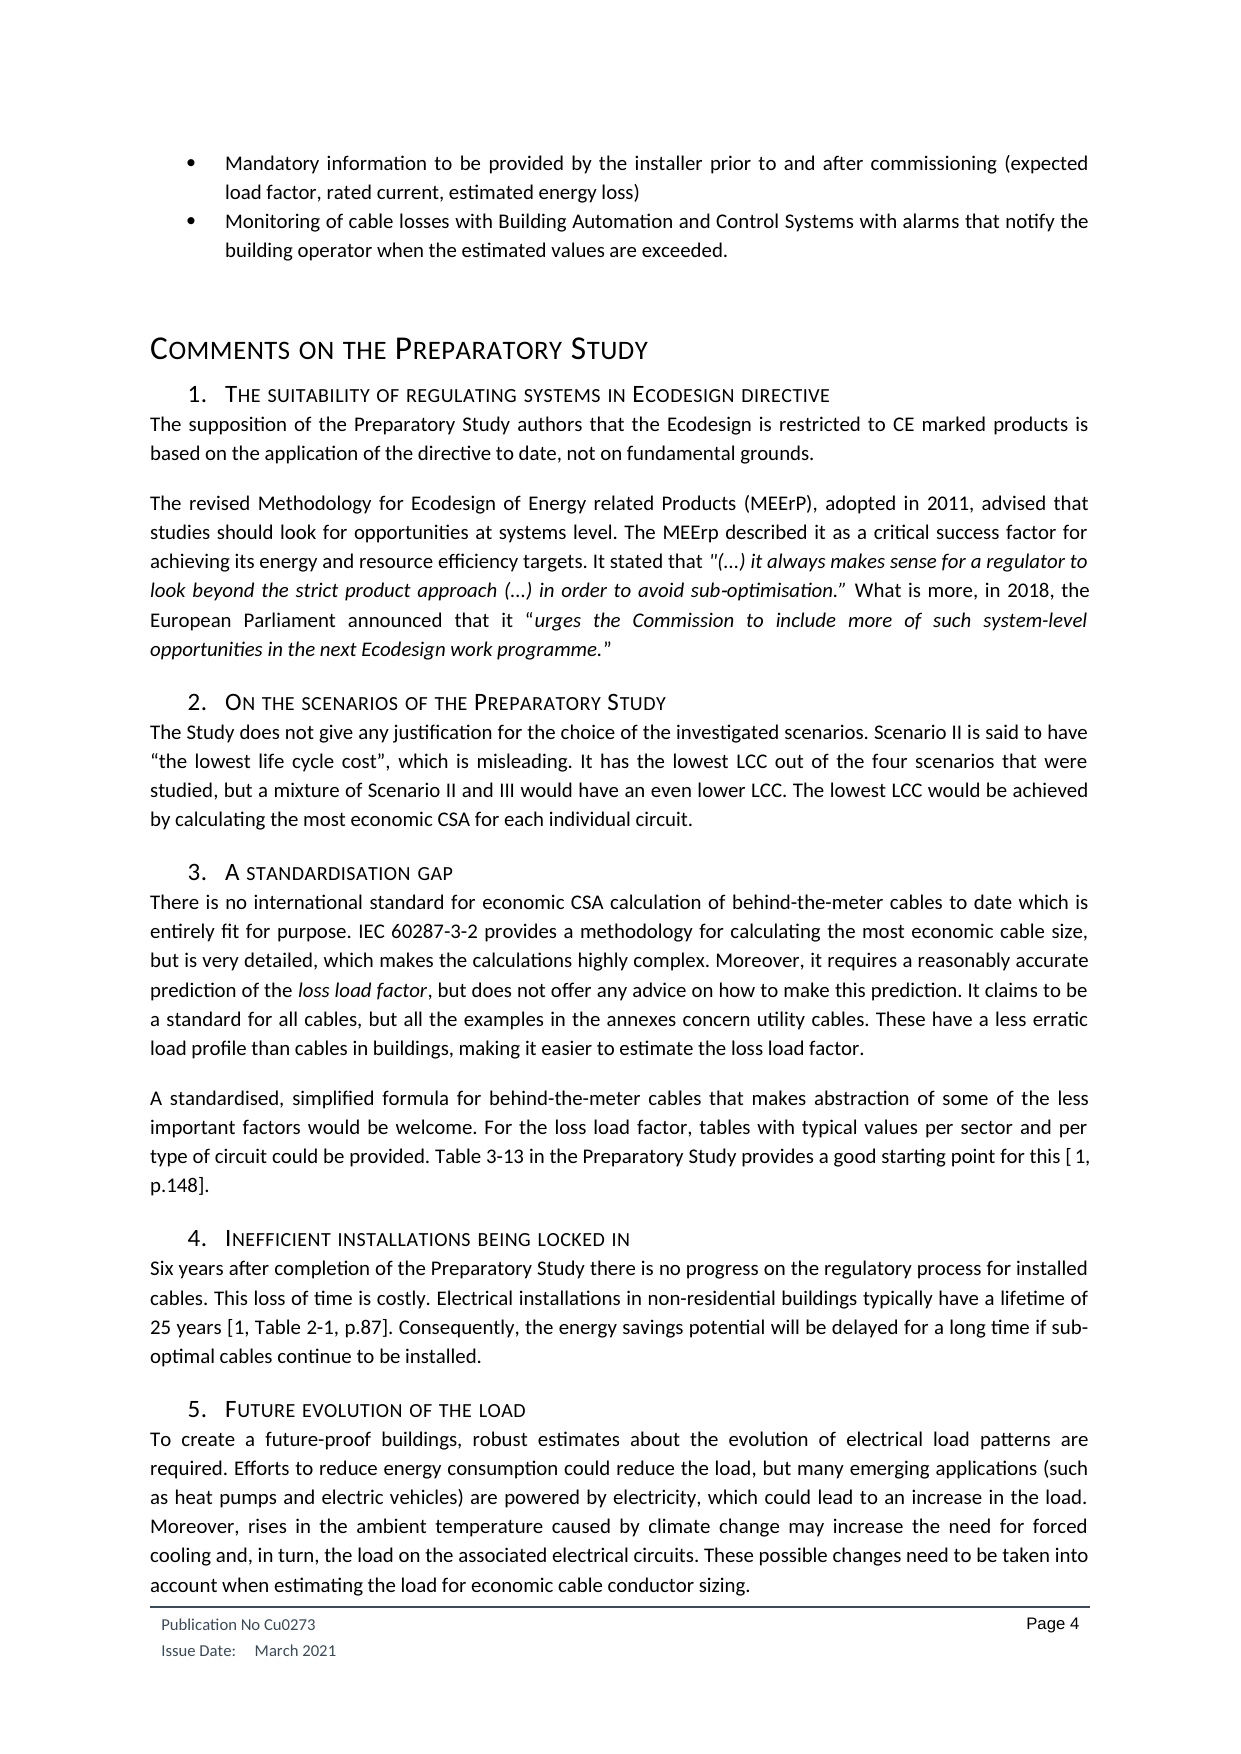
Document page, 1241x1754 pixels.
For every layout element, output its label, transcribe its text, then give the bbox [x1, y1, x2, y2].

subtitle Comments on the Preparatory Study [150, 327, 1090, 368]
text To create a future-proof buildings, robust estimates about the evolution of electrical load patterns are required. Efforts to reduce energy consumption could reduce the load, but many emerging applications (such as heat pumps and electric vehicles) are powered by electricity, which could lead to an increase in the load. Moreover, rises in the ambient temperature caused by climate change may increase the need for forced cooling and, in turn, the load on the associated electrical circuits. These possible changes need to be taken into account when estimating the load for economic cable conductor sizing. [150, 1426, 1090, 1597]
subtitle On the scenarios of the Preparatory Study [187, 686, 1090, 716]
subtitle The suitability of regulating systems in Ecodesign directive [187, 378, 1090, 408]
text The supposition of the Preparatory Study authors that the Ecodesign is restricted to CE marked products is based on the application of the directive to date, not on fundamental grounds. [150, 411, 1090, 466]
text The Study does not give any justification for the choice of the investigated scenarios. Scenario II is said to have “the lowest life cycle cost”, which is misleading. It has the lowest LCC out of the four scenarios that were studied, but a mixture of Scenario II and III would have an even lower LCC. The lowest LCC would be achieved by calculating the most economic CSA for each individual circuit. [150, 719, 1090, 832]
list Monitoring of cable losses with Building Automation and Control Systems with alarms that notify the building operator when the estimated values are exceeded. [187, 208, 1090, 263]
subtitle Inefficient installations being locked in [187, 1223, 1090, 1253]
text Six years after completion of the Preparatory Study there is no progress on the regulatory process for installed cables. This loss of time is costly. Electrical installations in non-residential buildings typically have a lifetime of 25 years [1, Table 2-1, p.87]. Consequently, the energy savings potential will be delayed for a long time if sub-optimal cables continue to be installed. [150, 1256, 1090, 1368]
subtitle Future evolution of the load [187, 1393, 1090, 1423]
subtitle A standardisation gap [187, 856, 1090, 887]
text There is no international standard for economic CSA calculation of behind-the-meter cables to date which is entirely fit for purpose. IEC 60287-3-2 provides a methodology for calculating the most economic cable size, but is very detailed, which makes the calculations highly complex. Moreover, it requires a reasonably accurate prediction of the loss load factor, but does not offer any advice on how to make this prediction. It claims to be a standard for all cables, but all the examples in the annexes concern utility cables. These have a less erratic load profile than cables in buildings, making it easier to estimate the loss load factor. [150, 889, 1090, 1061]
text The revised Methodology for Ecodesign of Energy related Products (MEErP), adopted in 2011, advised that studies should look for opportunities at systems level. The MEErp described it as a critical success factor for achieving its energy and resource efficiency targets. It stated that "(...) it always makes sense for a regulator to look beyond the strict product approach (...) in order to avoid sub‐optimisation.” What is more, in 2018, the European Parliament announced that it “urges the Commission to include more of such system-level opportunities in the next Ecodesign work programme.” [150, 490, 1090, 661]
list Mandatory information to be provided by the installer prior to and after commissioning (expected load factor, rated current, estimated energy loss) [187, 150, 1090, 204]
text A standardised, simplified formula for behind-the-meter cables that makes abstraction of some of the less important factors would be welcome. For the loss load factor, tables with typical values per sector and per type of circuit could be provided. Table 3-13 in the Preparatory Study provides a good starting point for this [1, p.148]. [150, 1085, 1090, 1198]
